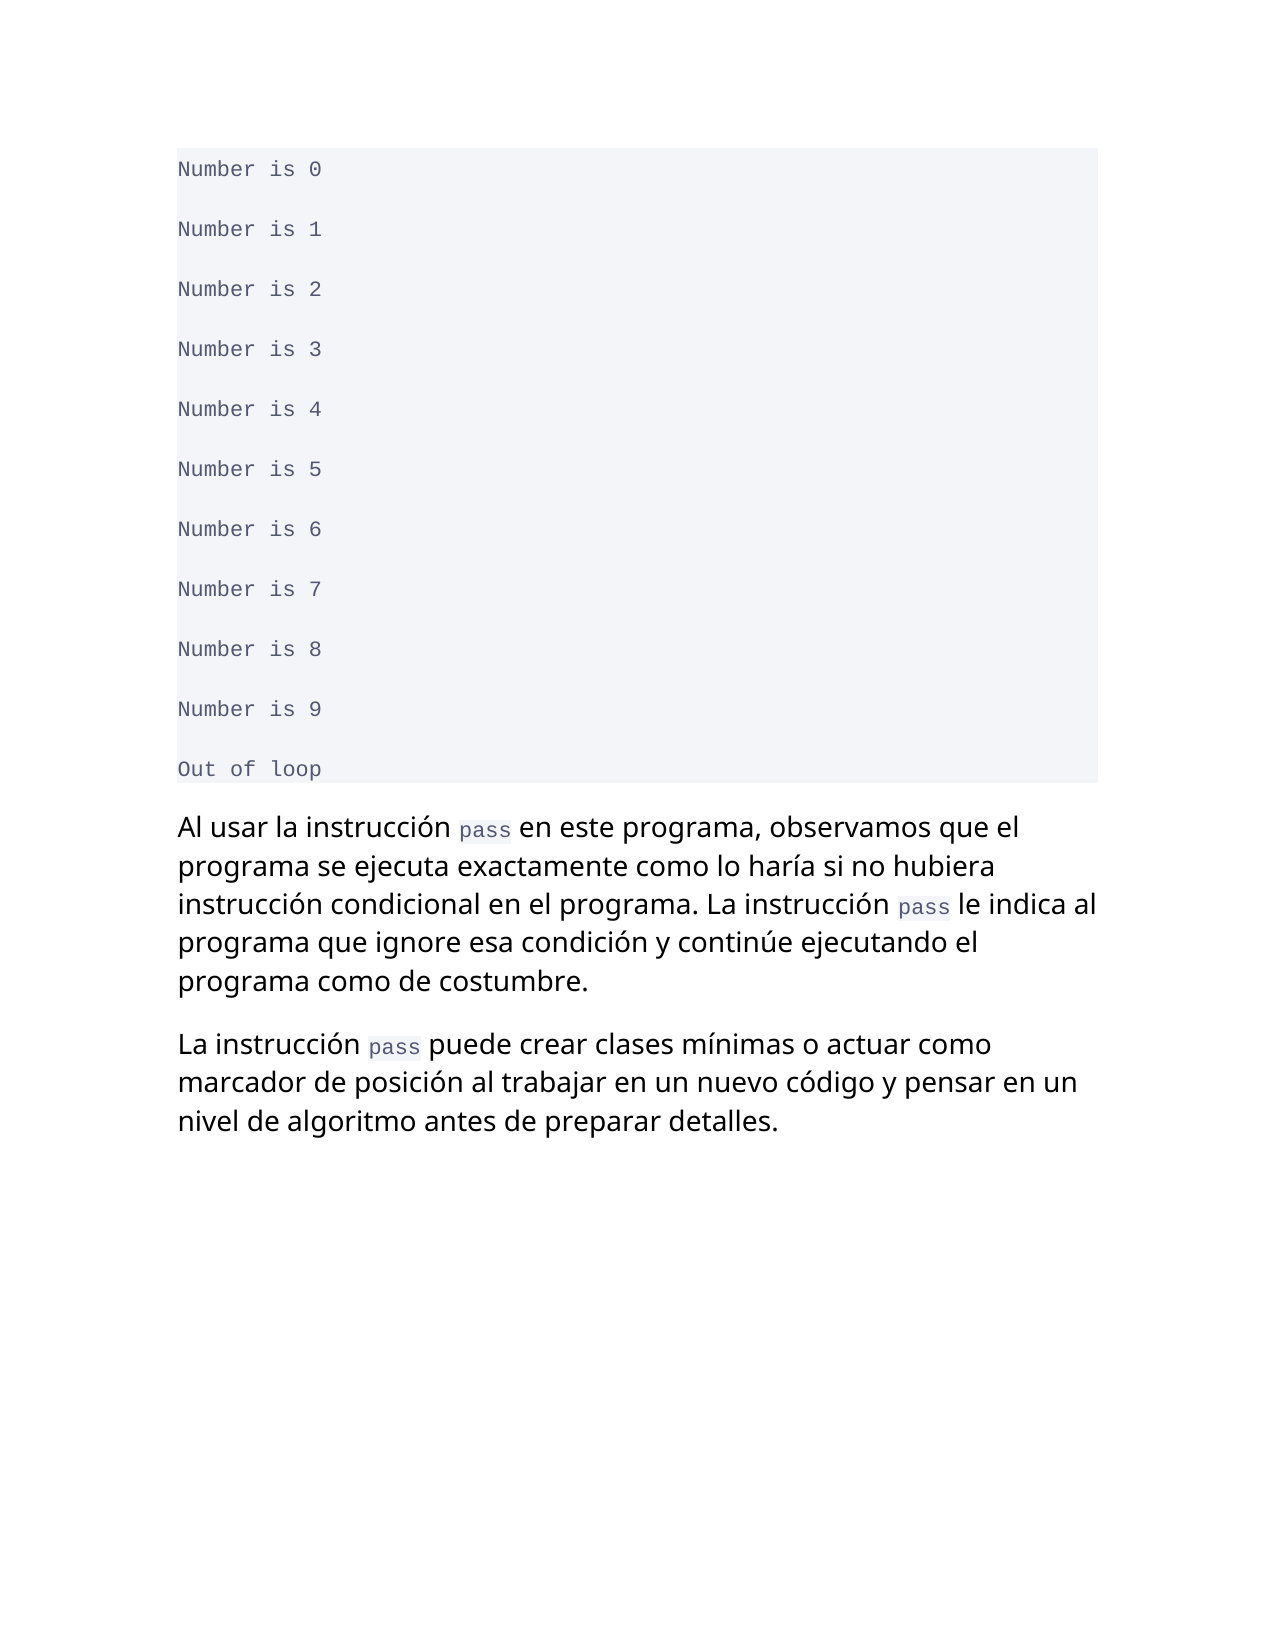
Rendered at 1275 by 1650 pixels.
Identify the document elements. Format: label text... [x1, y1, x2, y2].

text Number is 0 [177, 148, 1098, 183]
text La instrucción pass puede crear clases mínimas o actuar como marcador de posición al trabajar en un nuevo código y pensar en un nivel de algoritmo antes de preparar detalles. [177, 1024, 1098, 1139]
text Number is 4 [177, 388, 1098, 423]
text Al usar la instrucción pass en este programa, observamos que el programa se ejecuta exactamente como lo haría si no hubiera instrucción condicional en el programa. La instrucción pass le indica al programa que ignore esa condición y continúe ejecutando el programa como de costumbre. [177, 808, 1098, 999]
text Number is 7 [177, 568, 1098, 603]
text Number is 6 [177, 508, 1098, 543]
text Out of loop [177, 748, 1098, 783]
text Number is 5 [177, 448, 1098, 483]
text Number is 9 [177, 688, 1098, 723]
text Number is 3 [177, 328, 1098, 363]
text Number is 1 [177, 208, 1098, 243]
text Number is 8 [177, 628, 1098, 663]
text Number is 2 [177, 268, 1098, 303]
